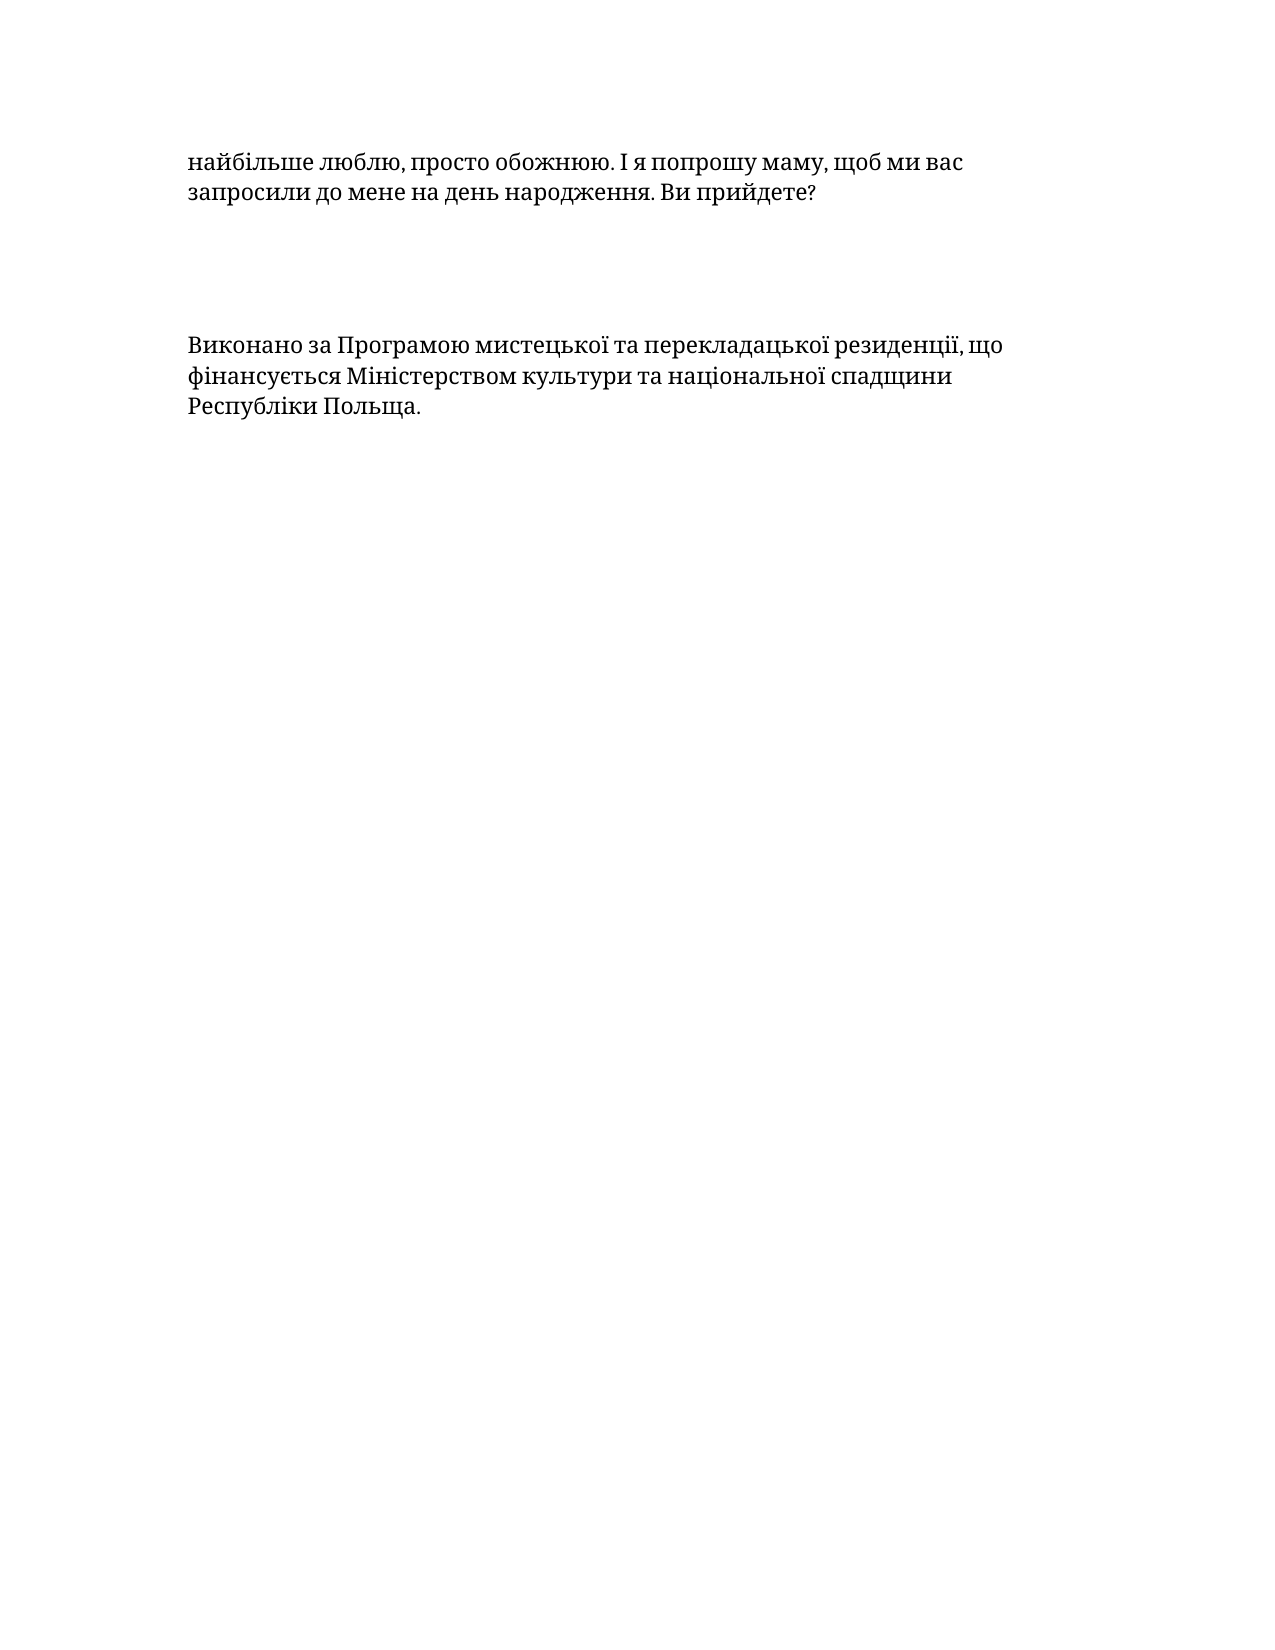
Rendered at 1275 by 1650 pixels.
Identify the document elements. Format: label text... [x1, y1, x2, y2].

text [187, 150, 1087, 207]
text Виконано за Програмою мистецької та перекладацької резиденції, що фінансується Міністерством культури та національної спадщини Республіки Польща. [187, 333, 1087, 420]
